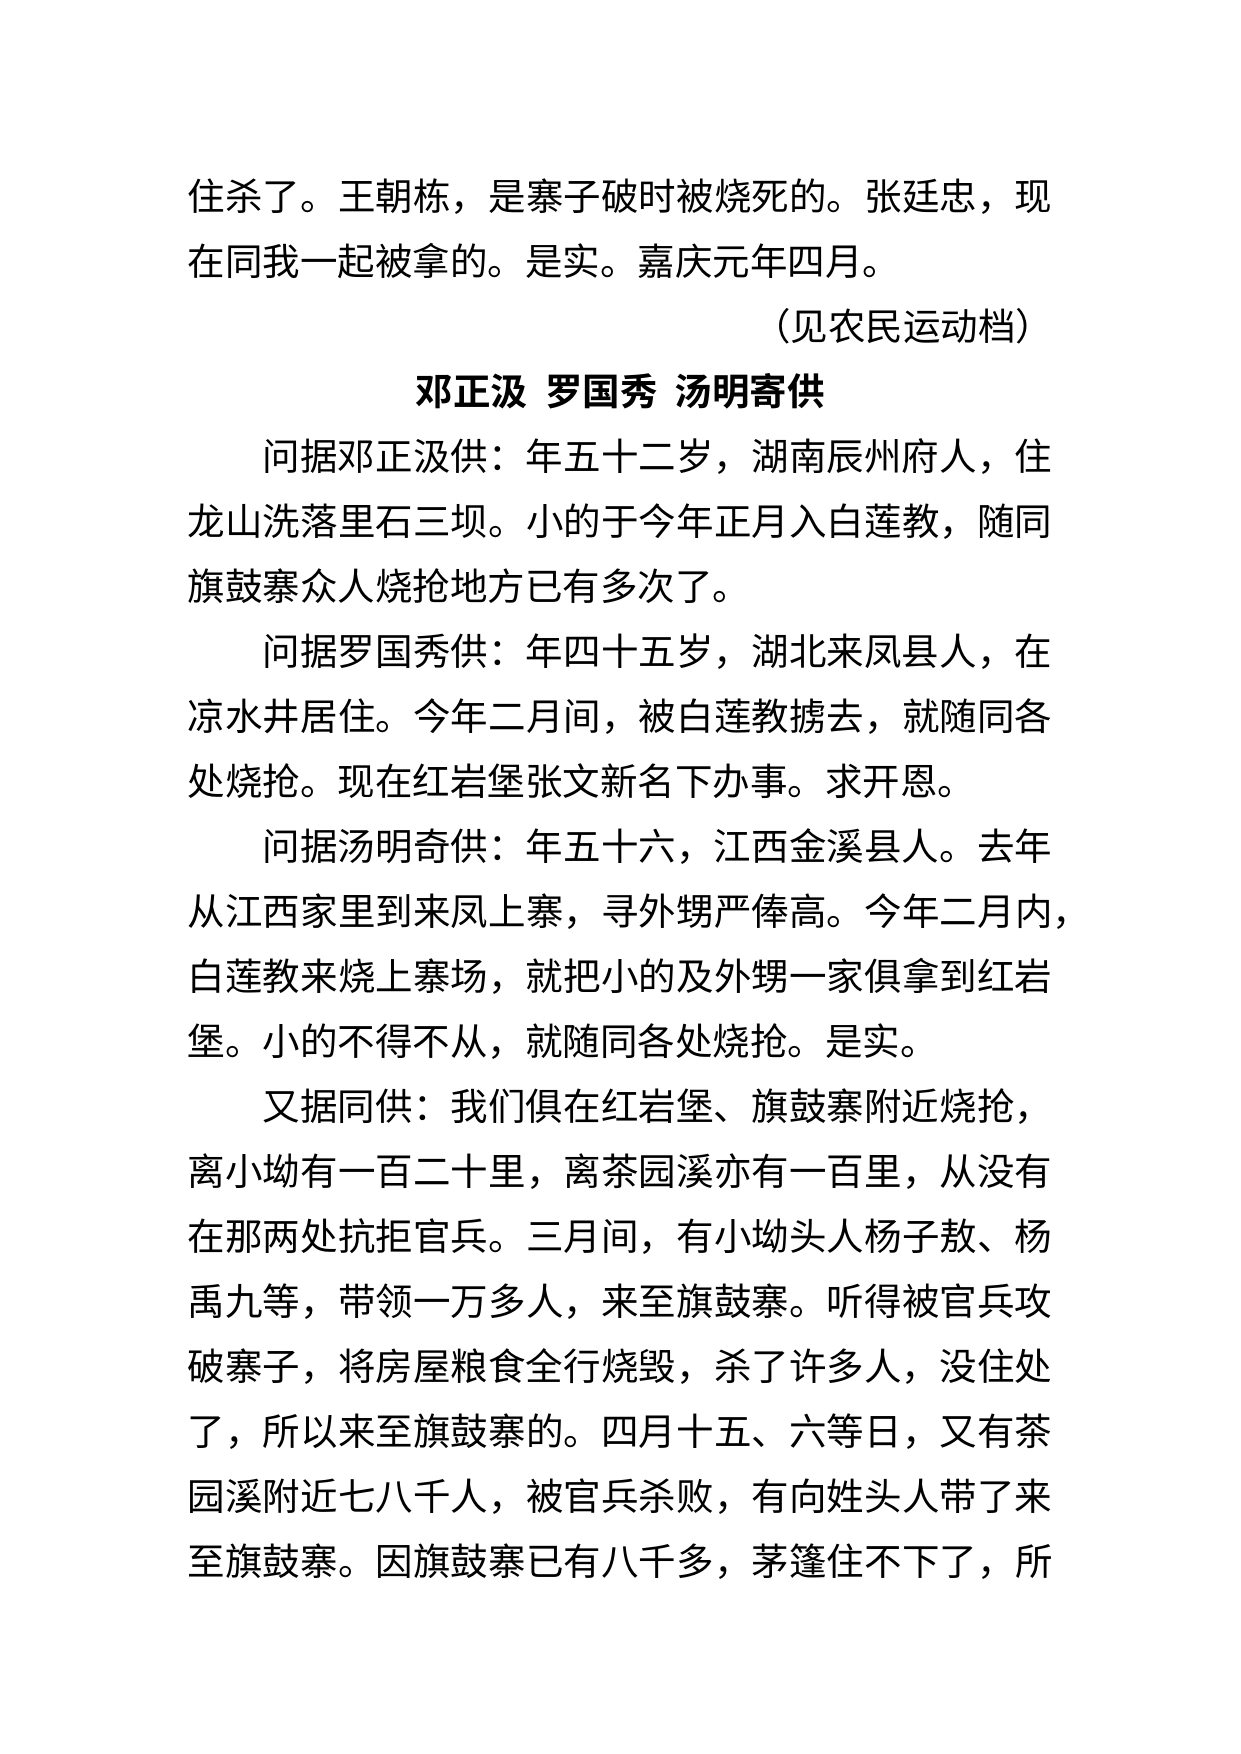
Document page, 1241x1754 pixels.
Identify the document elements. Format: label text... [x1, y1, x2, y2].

text （见农民运动档） [187, 292, 1053, 357]
text 问据汤明奇供：年五十六，江西金溪县人。去年从江西家里到来凤上寨，寻外甥严俸高。今年二月内，白莲教来烧上寨场，就把小的及外甥一家俱拿到红岩堡。小的不得不从，就随同各处烧抢。是实。 [187, 812, 1053, 1072]
text 邓正汲 罗国秀 汤明寄供 [187, 357, 1053, 422]
text 问据罗国秀供：年四十五岁，湖北来凤县人，在凉水井居住。今年二月间，被白莲教掳去，就随同各处烧抢。现在红岩堡张文新名下办事。求开恩。 [187, 617, 1053, 812]
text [187, 162, 1053, 292]
text 问据邓正汲供：年五十二岁，湖南辰州府人，住龙山洗落里石三坝。小的于今年正月入白莲教，随同旗鼓寨众人烧抢地方已有多次了。 [187, 422, 1053, 617]
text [187, 1072, 1053, 1592]
